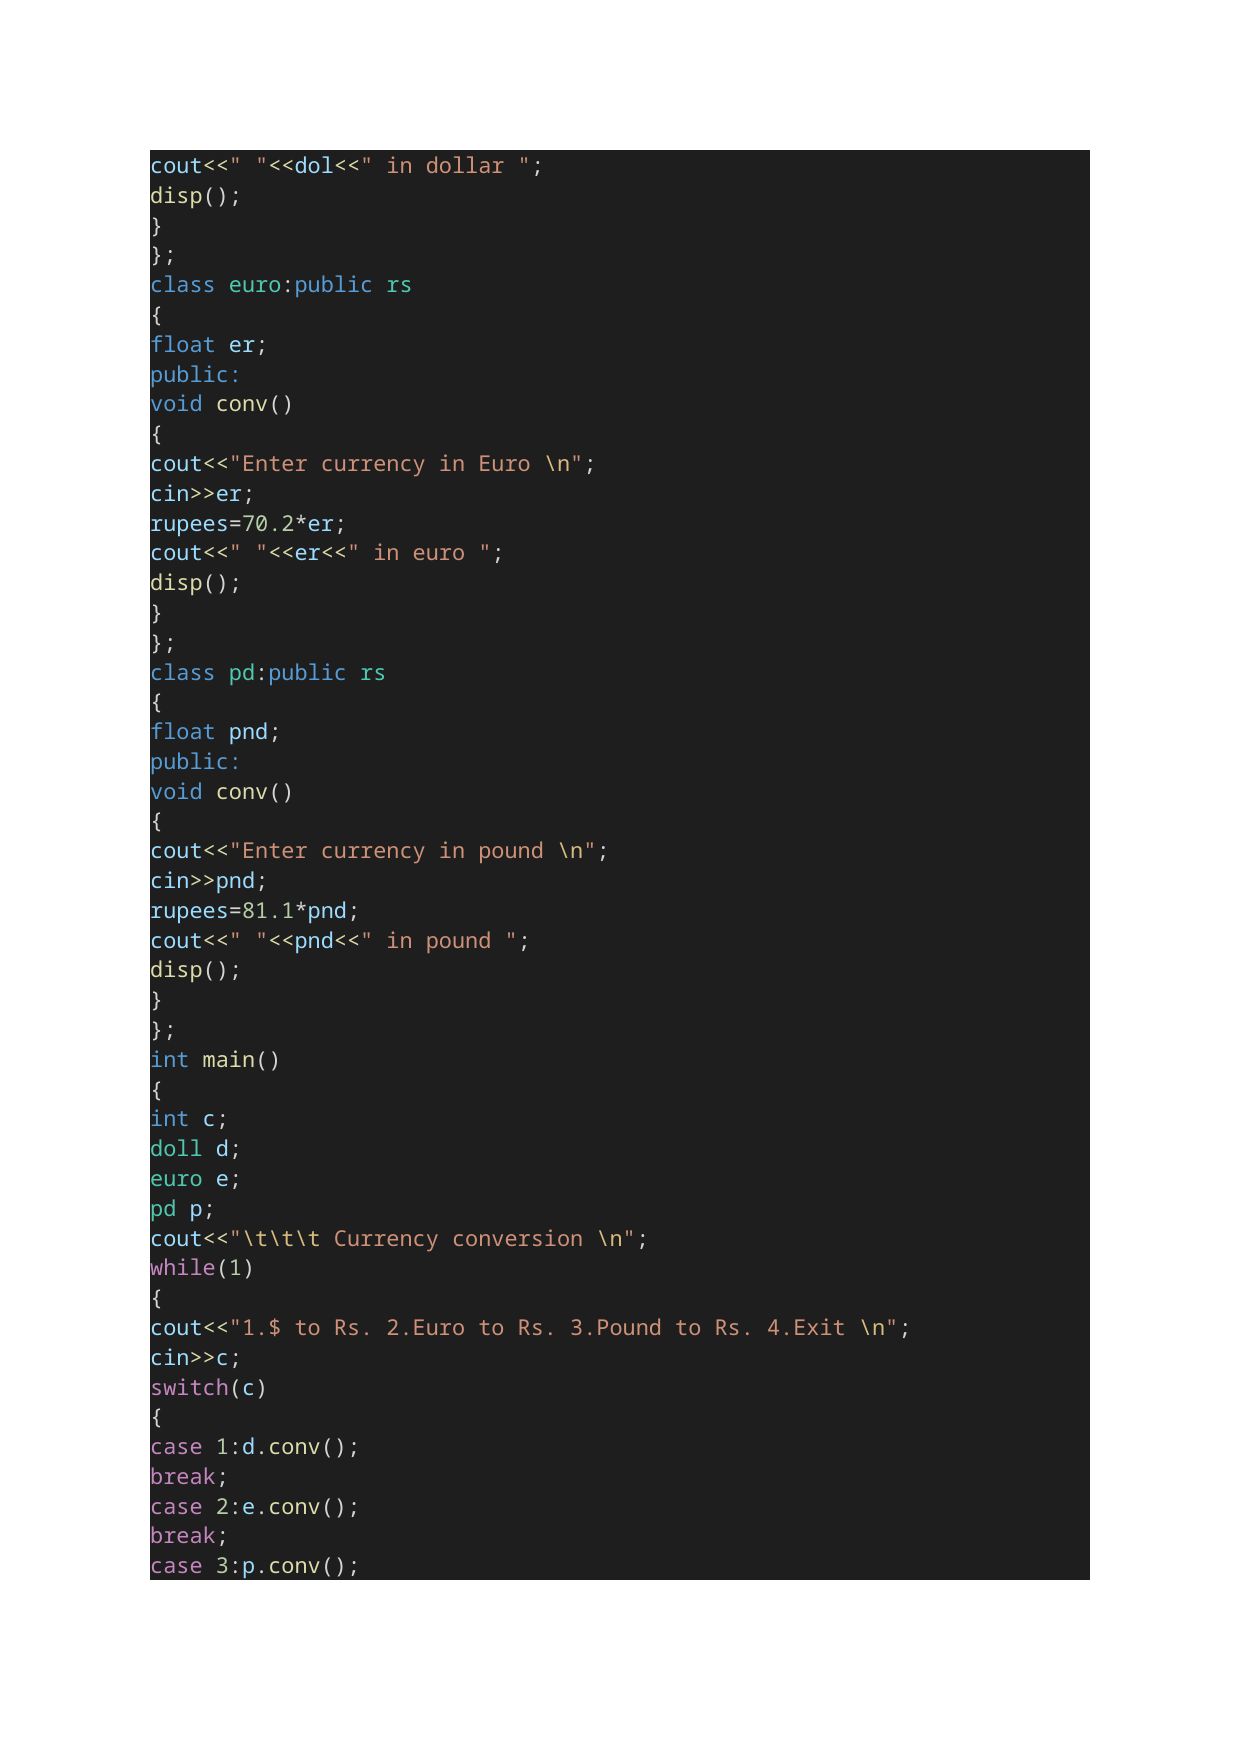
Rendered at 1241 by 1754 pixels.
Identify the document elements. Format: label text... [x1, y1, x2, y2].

text { [150, 1401, 1090, 1431]
text while(1) [150, 1252, 1090, 1282]
text cout<<"Enter currency in Euro \n"; [150, 448, 1090, 478]
text { [150, 686, 1090, 716]
text int c; [150, 1103, 1090, 1133]
text { [150, 1282, 1090, 1312]
text case 1:d.conv(); [150, 1431, 1090, 1461]
text { [150, 299, 1090, 329]
text disp(); [150, 567, 1090, 597]
text } [150, 597, 1090, 627]
text cin>>er; [150, 478, 1090, 507]
text { [150, 1073, 1090, 1103]
text switch(c) [150, 1371, 1090, 1401]
text class pd:public rs [150, 656, 1090, 686]
text case 3:p.conv(); [150, 1550, 1090, 1580]
text }; [150, 239, 1090, 269]
text void conv() [150, 776, 1090, 805]
text cout<<"1.$ to Rs. 2.Euro to Rs. 3.Pound to Rs. 4.Exit \n"; [150, 1312, 1090, 1342]
text cout<<" "<<er<<" in euro "; [150, 537, 1090, 567]
text { [150, 805, 1090, 835]
text int main() [150, 1044, 1090, 1073]
text euro e; [150, 1163, 1090, 1193]
text }; [150, 1014, 1090, 1044]
text cout<<" "<<dol<<" in dollar "; [150, 150, 1090, 180]
text }; [150, 627, 1090, 656]
text class euro:public rs [150, 269, 1090, 299]
text disp(); [150, 180, 1090, 209]
text public: [150, 746, 1090, 776]
text cin>>pnd; [150, 865, 1090, 895]
text float pnd; [150, 716, 1090, 746]
text disp(); [150, 954, 1090, 984]
text pd p; [150, 1193, 1090, 1222]
text case 2:e.conv(); [150, 1491, 1090, 1520]
text public: [150, 358, 1090, 388]
text cout<<"Enter currency in pound \n"; [150, 835, 1090, 865]
text cout<<"\t\t\t Currency conversion \n"; [150, 1222, 1090, 1252]
text cout<<" "<<pnd<<" in pound "; [150, 924, 1090, 954]
text cin>>c; [150, 1342, 1090, 1371]
text break; [150, 1520, 1090, 1550]
text void conv() [150, 388, 1090, 418]
text rupees=70.2*er; [150, 507, 1090, 537]
text } [150, 984, 1090, 1014]
text } [150, 209, 1090, 239]
text doll d; [150, 1133, 1090, 1163]
text float er; [150, 329, 1090, 358]
text rupees=81.1*pnd; [150, 895, 1090, 924]
text break; [150, 1461, 1090, 1491]
text { [150, 418, 1090, 448]
